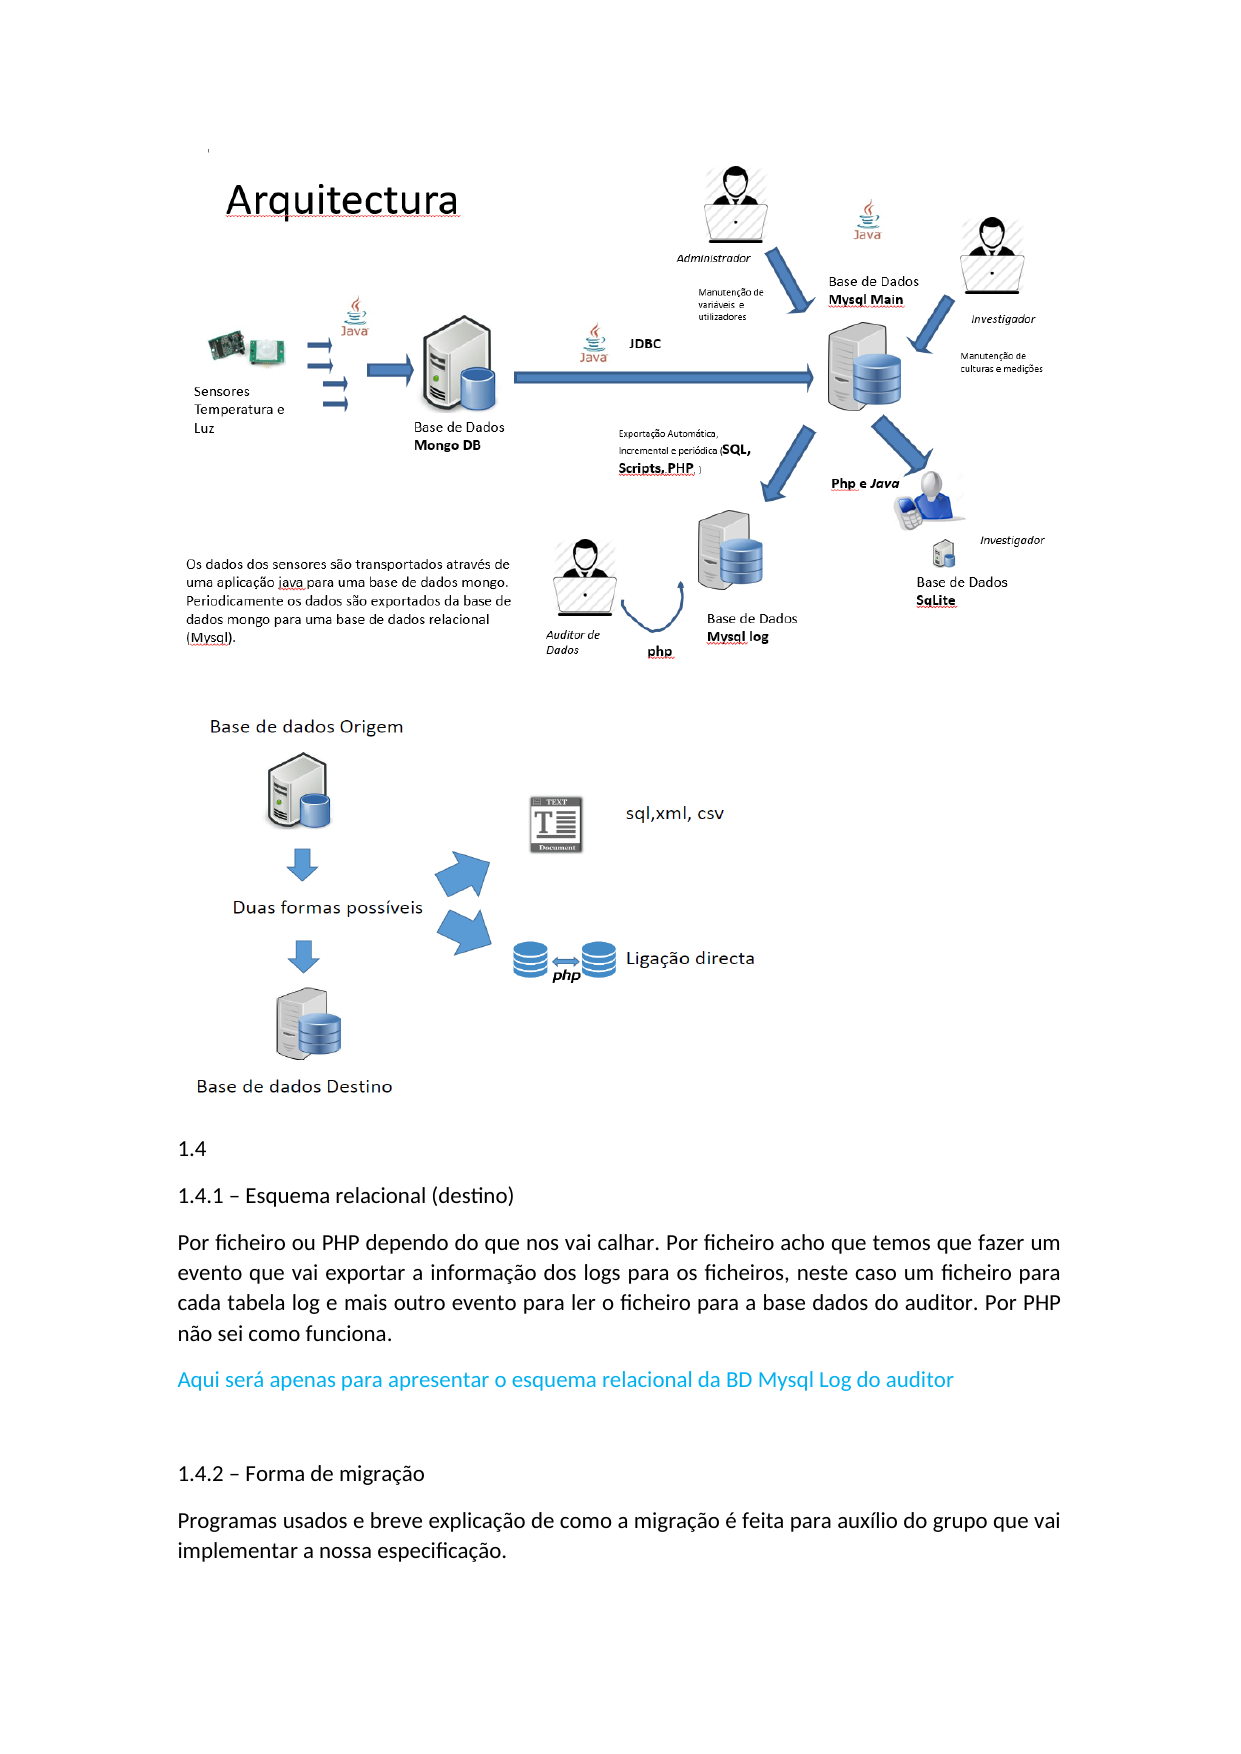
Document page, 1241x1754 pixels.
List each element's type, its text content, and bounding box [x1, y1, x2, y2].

picture [177, 686, 784, 1116]
picture [177, 147, 1063, 668]
text 1.4.2 – Forma de migração [177, 1459, 1063, 1487]
text 1.4.1 – Esquema relacional (destino) [177, 1181, 1063, 1209]
text 1.4 [177, 1134, 1063, 1162]
text Aqui será apenas para apresentar o esquema relacional da BD Mysql Log do auditor [177, 1366, 1063, 1393]
text Programas usados e breve explicação de como a migração é feita para auxílio do grupo que vai implementar a nossa especificação. [177, 1506, 1063, 1564]
text Por ficheiro ou PHP dependo do que nos vai calhar. Por ficheiro acho que temos que fazer um evento que vai exportar a informação dos logs para os ficheiros, neste caso um ficheiro para cada tabela log e mais outro evento para ler o ficheiro para a base dados do auditor. Por PHP não sei como funciona. [177, 1228, 1063, 1347]
